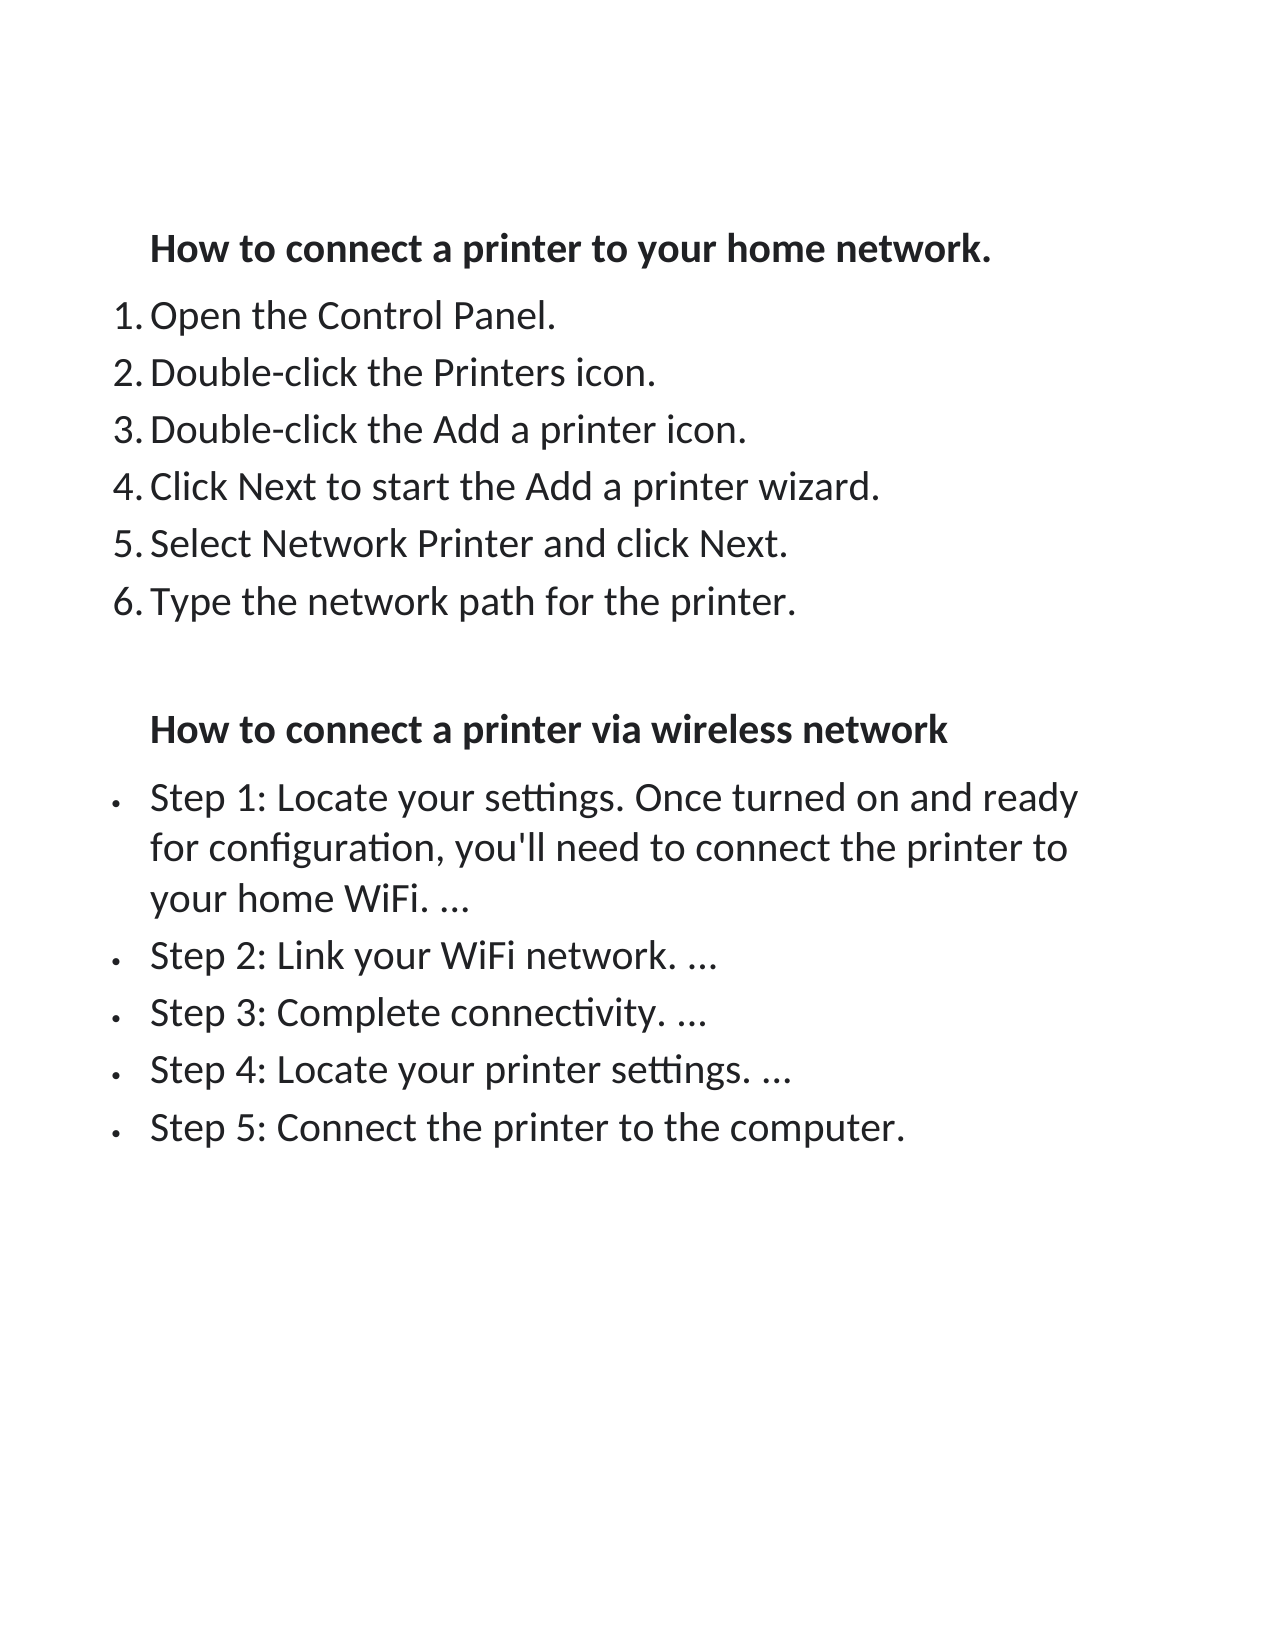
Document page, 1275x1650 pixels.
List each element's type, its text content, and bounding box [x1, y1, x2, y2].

list Double-click the Add a printer icon. [112, 403, 1125, 454]
text How to connect a printer via wireless network [150, 703, 1125, 754]
list Step 5: Connect the printer to the computer. [112, 1101, 1125, 1151]
list Select Network Printer and click Next. [112, 517, 1125, 568]
list Step 3: Complete connectivity. ... [112, 986, 1125, 1037]
list Click Next to start the Add a printer wizard. [112, 460, 1125, 511]
list Step 1: Locate your settings. Once turned on and ready for configuration, you'll need to connect the printer to your home WiFi. ... [112, 771, 1125, 923]
list Double-click the Printers icon. [112, 346, 1125, 397]
text How to connect a printer to your home network. [150, 222, 1125, 272]
list Type the network path for the printer. [112, 574, 1125, 625]
list Step 4: Locate your printer settings. ... [112, 1043, 1125, 1094]
list Step 2: Link your WiFi network. ... [112, 929, 1125, 980]
list Open the Control Panel. [112, 289, 1125, 340]
